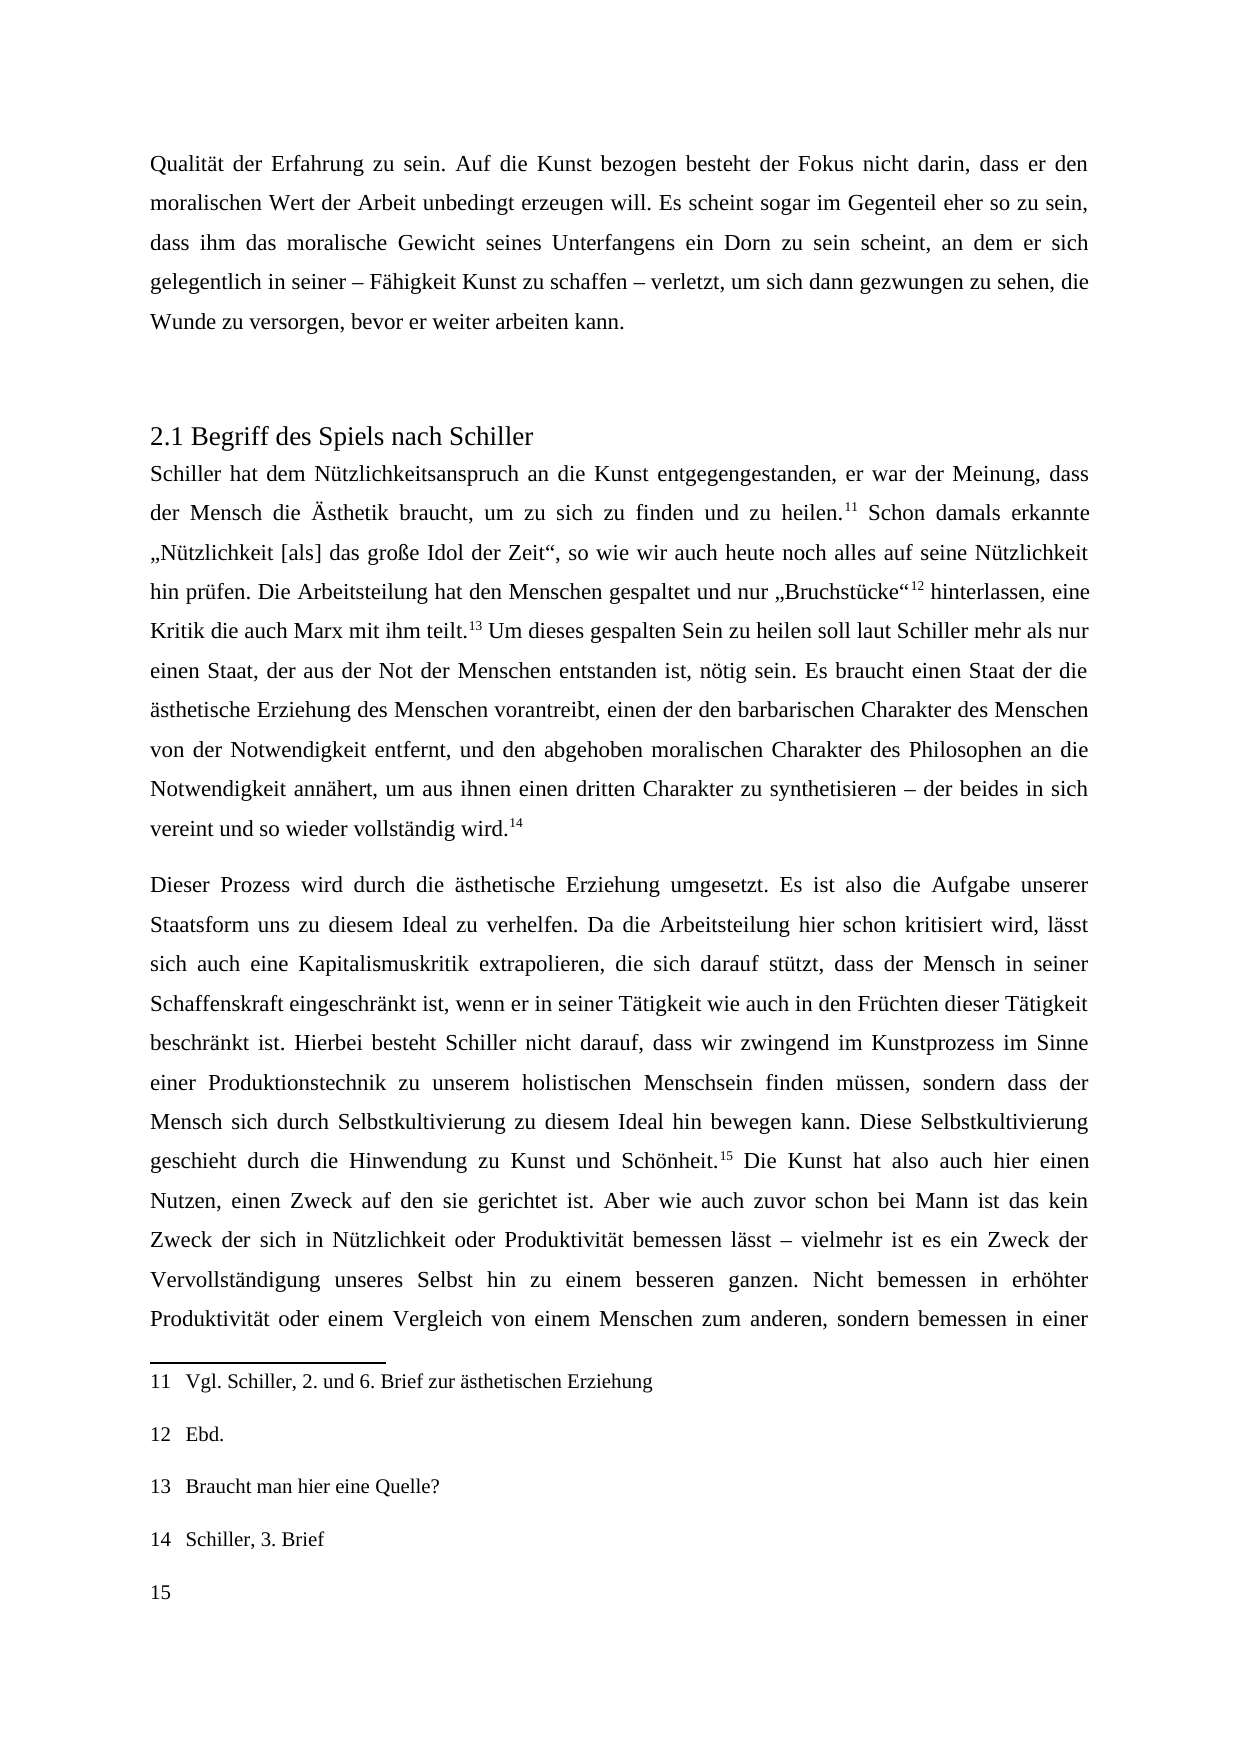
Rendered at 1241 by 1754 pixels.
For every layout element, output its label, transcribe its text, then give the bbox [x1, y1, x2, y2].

text Schiller hat dem Nützlichkeitsanspruch an die Kunst entgegengestanden, er war der Meinung, dass der Mensch die Ästhetik braucht, um zu sich zu finden und zu heilen. Schon damals erkannte „Nützlichkeit [als] das große Idol der Zeit“, so wie wir auch heute noch alles auf seine Nützlichkeit hin prüfen. Die Arbeitsteilung hat den Menschen gespaltet und nur „Bruchstücke“ hinterlassen, eine Kritik die auch Marx mit ihm teilt. Um dieses gespalten Sein zu heilen soll laut Schiller mehr als nur einen Staat, der aus der Not der Menschen entstanden ist, nötig sein. Es braucht einen Staat der die ästhetische Erziehung des Menschen vorantreibt, einen der den barbarischen Charakter des Menschen von der Notwendigkeit entfernt, und den abgehoben moralischen Charakter des Philosophen an die Notwendigkeit annähert, um aus ihnen einen dritten Charakter zu synthetisieren – der beides in sich vereint und so wieder vollständig wird. [150, 460, 1090, 841]
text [150, 150, 1090, 334]
subtitle 2.1 Begriff des Spiels nach Schiller [150, 420, 1090, 451]
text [150, 871, 1090, 1332]
